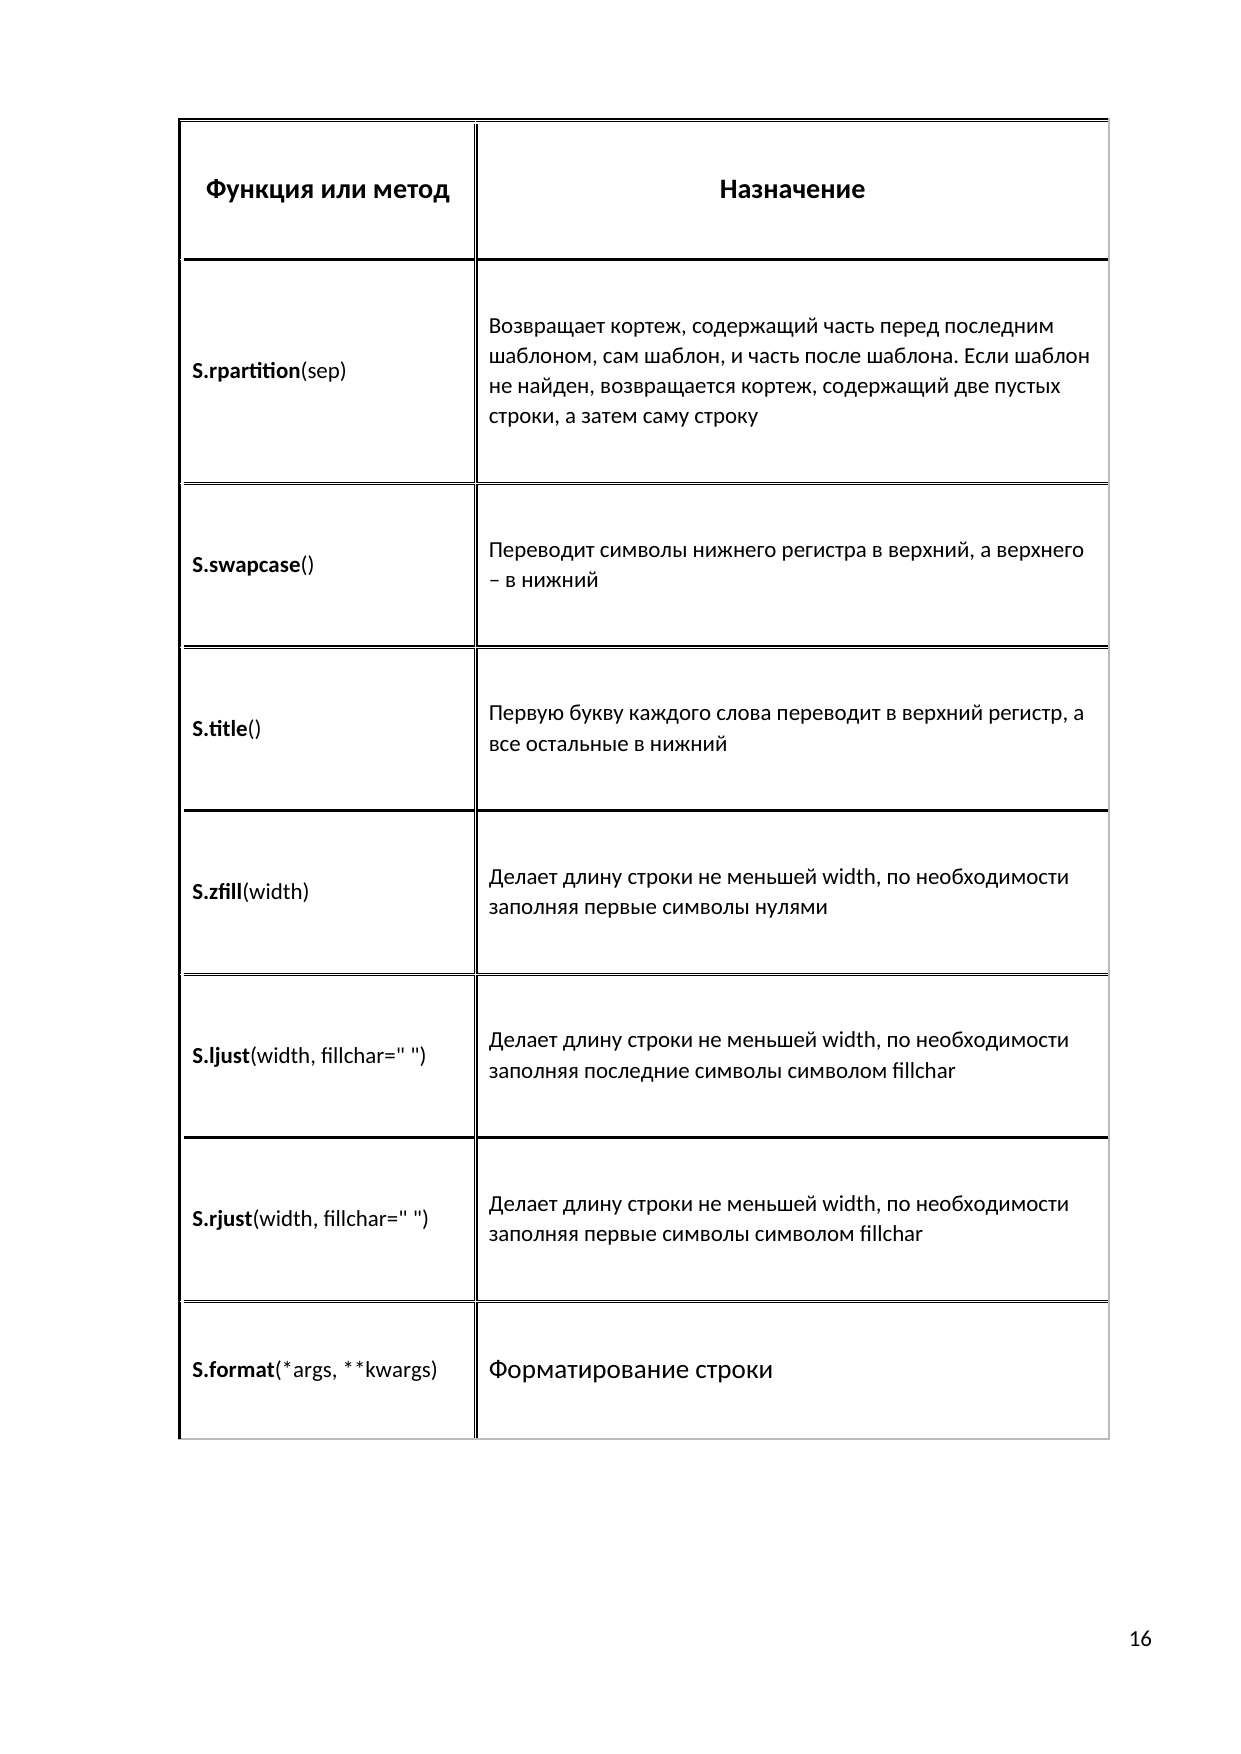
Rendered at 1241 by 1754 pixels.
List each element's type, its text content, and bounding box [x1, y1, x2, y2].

table_cell Делает длину строки не меньшей width, по необходимости заполняя первые символы нулями [478, 812, 1108, 972]
table_header Функция или метод [181, 120, 476, 258]
table_cell S.title() [181, 645, 474, 809]
table_cell Делает длину строки не меньшей width, по необходимости заполняя последние символы символом fillchar [478, 976, 1108, 1136]
table_cell S.ljust(width, fillchar=" ") [181, 973, 474, 1136]
table_header Назначение [476, 122, 1108, 258]
table_cell S.rpartition(sep) [180, 258, 474, 482]
table_cell Возвращает кортеж, содержащий часть перед последним шаблоном, сам шаблон, и часть после шаблона. Если шаблон не найден, возвращается кортеж, содержащий две пустых строки, а затем саму строку [478, 261, 1108, 482]
table_cell Форматирование строки [478, 1303, 1108, 1438]
table_cell Первую букву каждого слова переводит в верхний регистр, а все остальные в нижний [478, 649, 1108, 809]
table_cell S.zfill(width) [181, 809, 474, 972]
table_cell Переводит символы нижнего регистра в верхний, а верхнего – в нижний [478, 485, 1108, 645]
table_cell S.swapcase() [180, 482, 476, 645]
table_cell Делает длину строки не меньшей width, по необходимости заполняя первые символы символом fillchar [478, 1139, 1108, 1299]
table_cell S.format(*args, **kwargs) [181, 1300, 474, 1438]
table_cell S.rjust(width, fillchar=" ") [181, 1136, 474, 1299]
